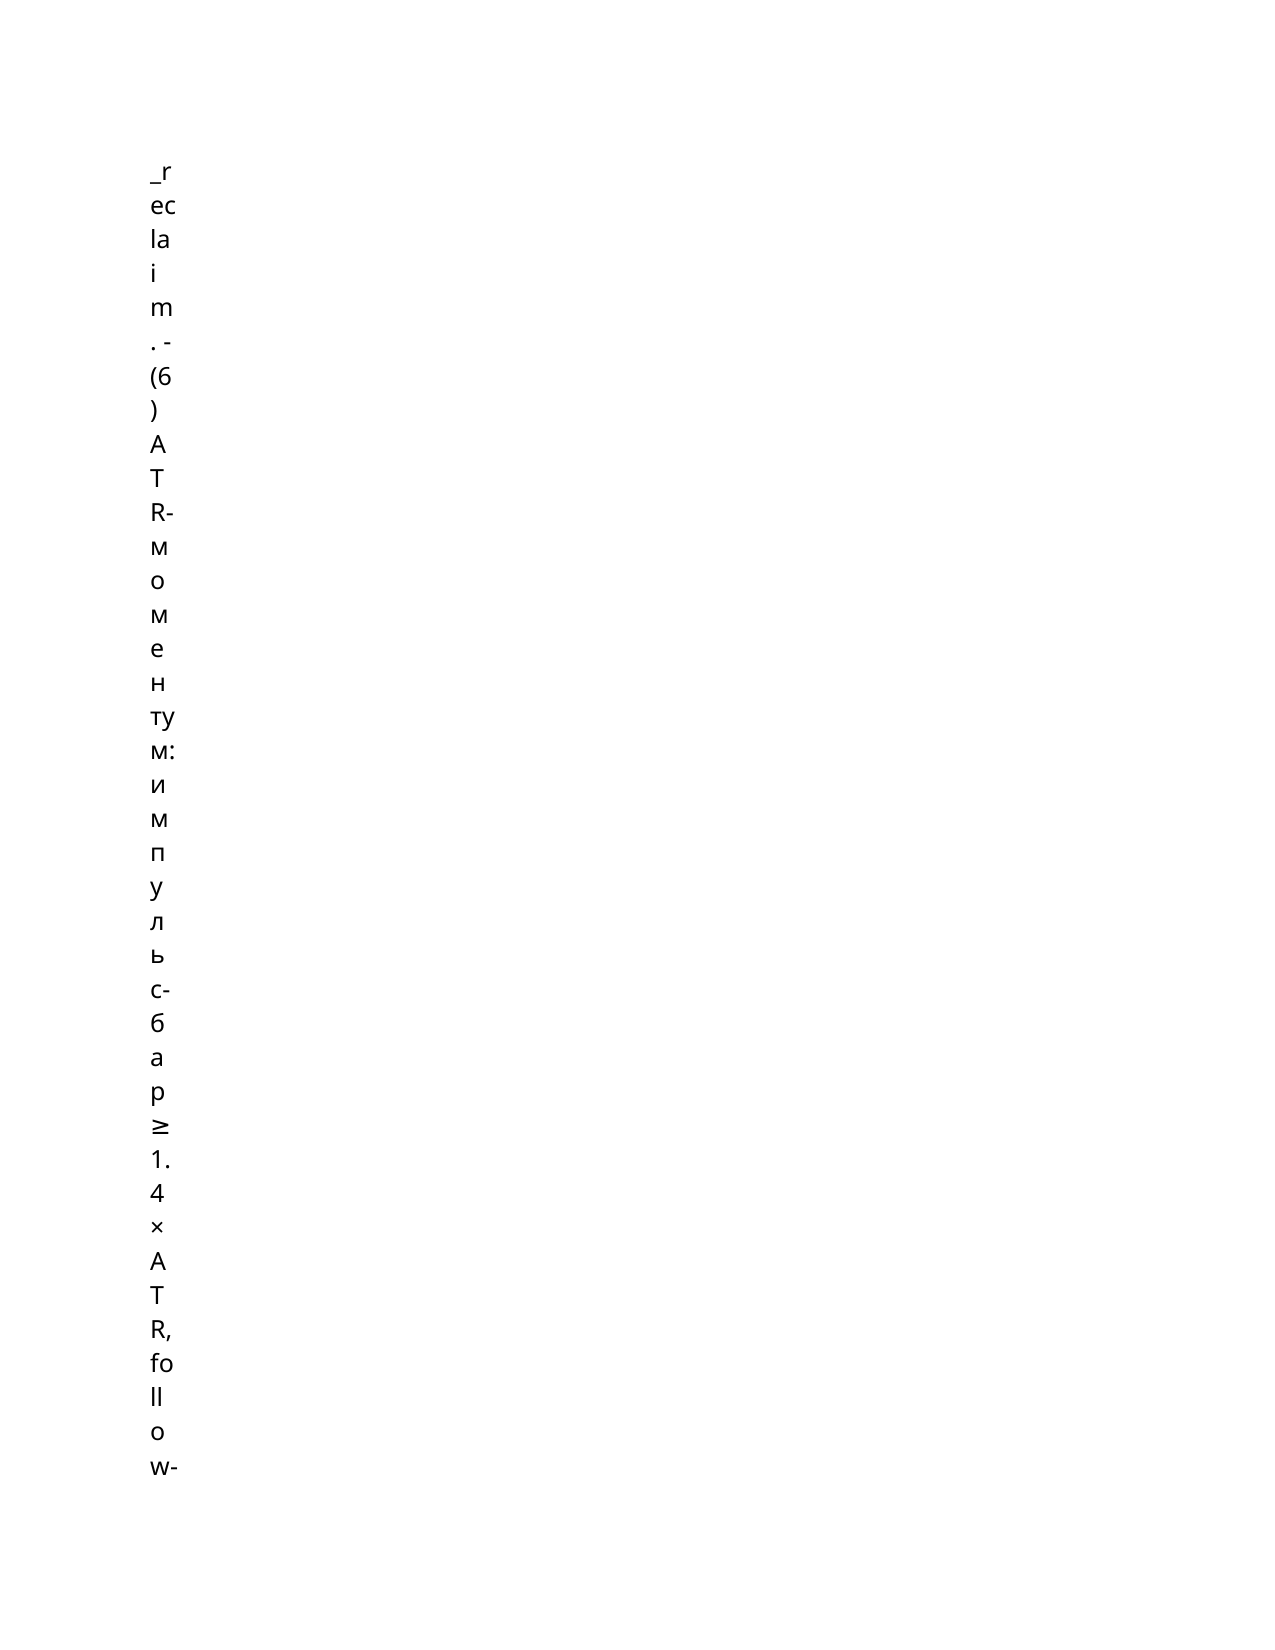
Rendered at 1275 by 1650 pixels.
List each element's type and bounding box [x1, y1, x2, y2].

table_cell [139, 150, 187, 1482]
